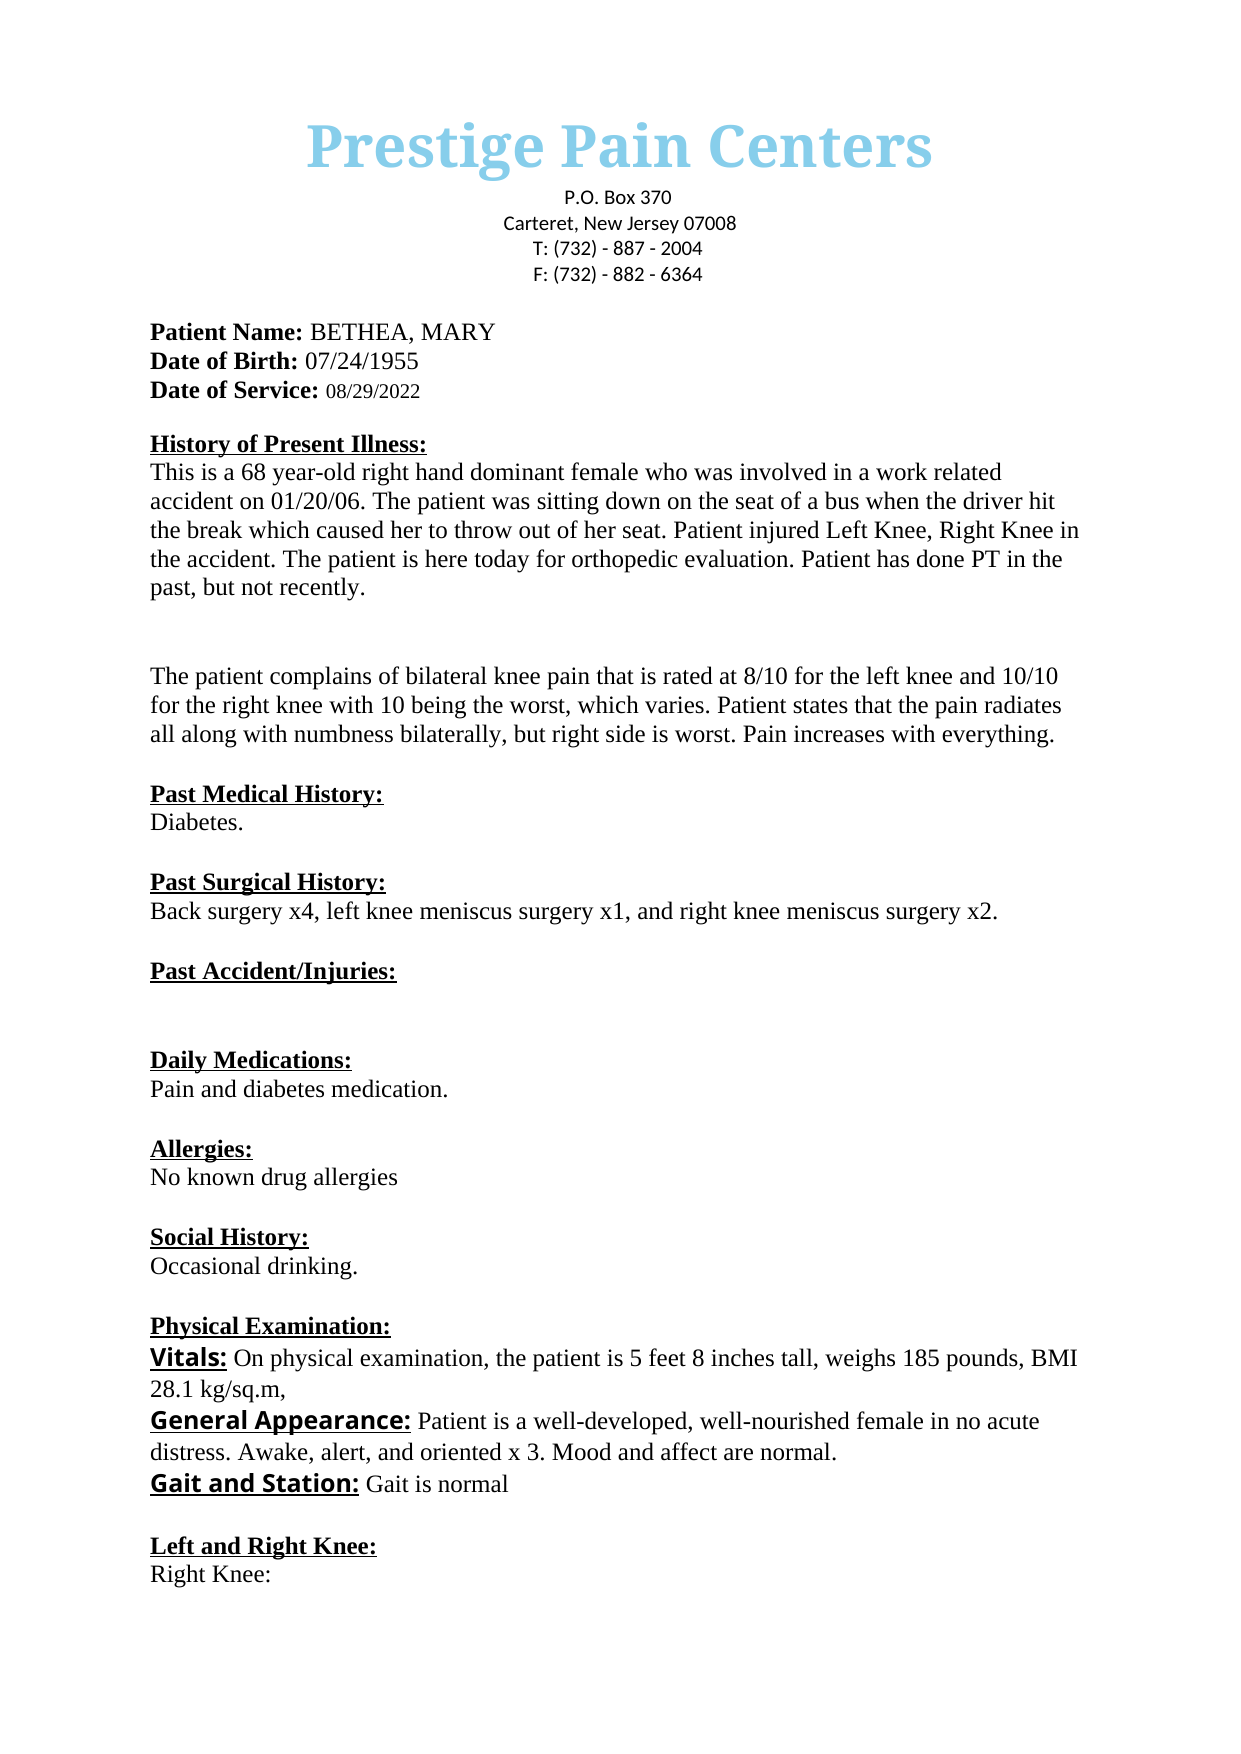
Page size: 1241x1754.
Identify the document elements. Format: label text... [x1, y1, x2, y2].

text Patient Name: BETHEA, MARY [150, 317, 1090, 346]
text Allergies: No known drug allergies [150, 1134, 1090, 1222]
text Date of Birth: 07/24/1955 [150, 346, 1090, 375]
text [150, 1531, 1090, 1588]
text Past Surgical History: Back surgery x4, left knee meniscus surgery x1, and right knee meniscus surgery x2. [150, 867, 1090, 956]
text Physical Examination: Vitals: On physical examination, the patient is 5 feet 8 inches tall, weighs 185 pounds, BMI 28.1 kg/sq.m, General Appearance: Patient is a well-developed, well-nourished female in no acute distress. Awake, alert, and oriented x 3. Mood and affect are normal. Gait and Station: Gait is normal [150, 1311, 1090, 1531]
text The patient complains of bilateral knee pain that is rated at 8/10 for the left knee and 10/10 for the right knee with 10 being the worst, which varies. Patient states that the pain radiates all along with numbness bilaterally, but right side is worst. Pain increases with everything. [150, 632, 1090, 779]
text Past Medical History: Diabetes. [150, 779, 1090, 867]
text Date of Service: 08/29/2022 [150, 375, 1090, 404]
text Social History: Occasional drinking. [150, 1222, 1090, 1311]
text History of Present Illness: This is a 68 year-old right hand dominant female who was involved in a work related accident on 01/20/06. The patient was sitting down on the seat of a bus when the driver hit the break which caused her to throw out of her seat. Patient injured Left Knee, Right Knee in the accident. The patient is here today for orthopedic evaluation. Patient has done PT in the past, but not recently. [150, 429, 1090, 632]
text Past Accident/Injuries: [150, 956, 1090, 1045]
text Daily Medications: Pain and diabetes medication. [150, 1045, 1090, 1134]
